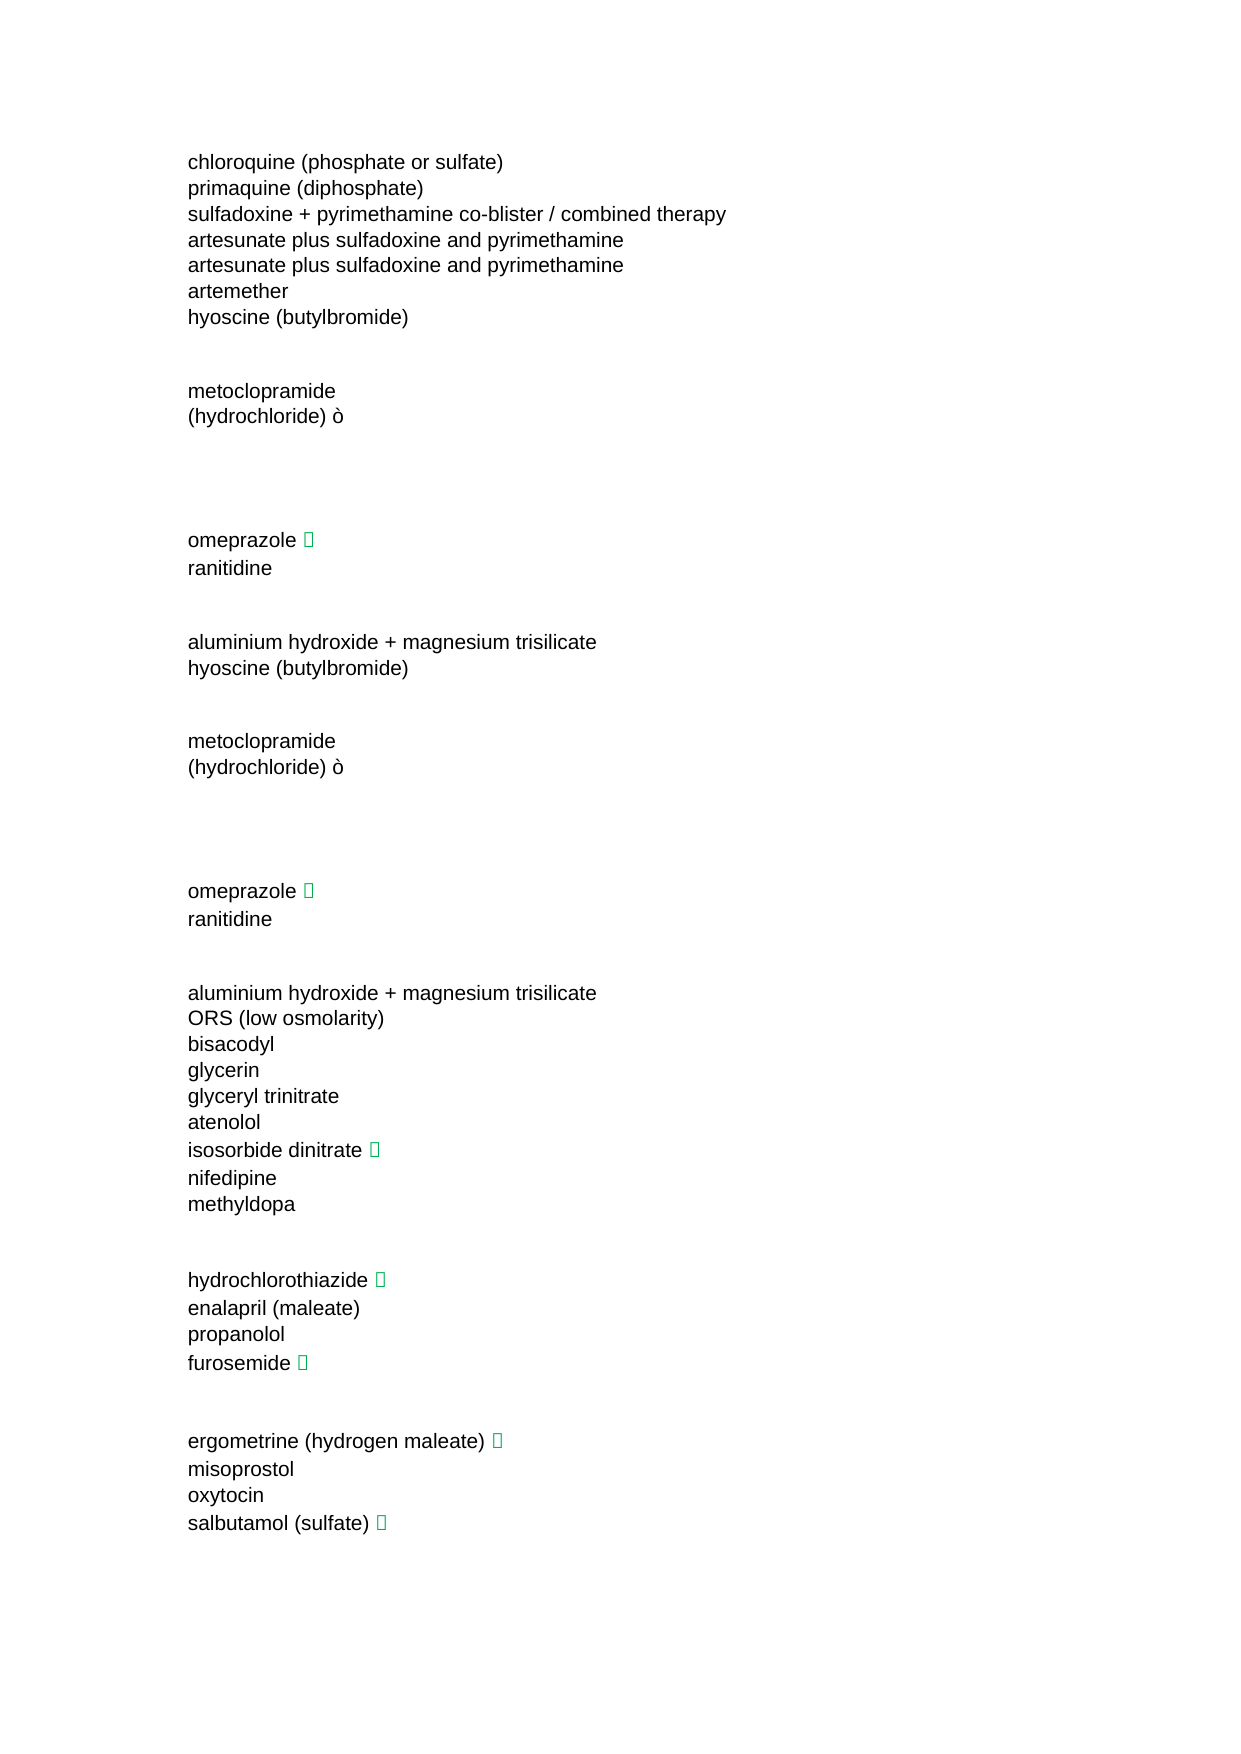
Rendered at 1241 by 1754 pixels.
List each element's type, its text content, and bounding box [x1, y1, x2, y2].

text enalapril (maleate) [188, 1296, 1053, 1320]
text (hydrochloride) ò [188, 755, 1053, 779]
text aluminium hydroxide + magnesium trisilicate [188, 980, 1053, 1004]
text ORS (low osmolarity) [188, 1006, 1053, 1030]
text chloroquine (phosphate or sulfate) [188, 150, 1053, 174]
text furosemide  [188, 1348, 1053, 1376]
text (hydrochloride) ò [188, 404, 1053, 428]
text artesunate plus sulfadoxine and pyrimethamine [188, 253, 1053, 277]
text artesunate plus sulfadoxine and pyrimethamine [188, 227, 1053, 251]
text isosorbide dinitrate  [188, 1135, 1053, 1164]
text salbutamol (sulfate)  [188, 1508, 1053, 1537]
text ranitidine [188, 556, 1053, 580]
text oxytocin [188, 1482, 1053, 1506]
text metoclopramide [188, 729, 1053, 753]
text hyoscine (butylbromide) [188, 656, 1053, 679]
text primaquine (diphosphate) [188, 176, 1053, 200]
text artemether [188, 279, 1053, 303]
text aluminium hydroxide + magnesium trisilicate [188, 630, 1053, 654]
text glycerin [188, 1058, 1053, 1082]
text glyceryl trinitrate [188, 1084, 1053, 1108]
text hydrochlorothiazide  [188, 1265, 1053, 1294]
text atenolol [188, 1109, 1053, 1133]
text propanolol [188, 1322, 1053, 1346]
text nifedipine [188, 1166, 1053, 1190]
text hyoscine (butylbromide) [188, 305, 1053, 329]
text bisacodyl [188, 1032, 1053, 1056]
text sulfadoxine + pyrimethamine co-blister / combined therapy [188, 202, 1053, 226]
text omeprazole  [188, 876, 1053, 905]
text methyldopa [188, 1192, 1053, 1216]
text ranitidine [188, 907, 1053, 931]
text metoclopramide [188, 378, 1053, 402]
text omeprazole  [188, 526, 1053, 554]
text misoprostol [188, 1457, 1053, 1481]
text ergometrine (hydrogen maleate)  [188, 1426, 1053, 1454]
